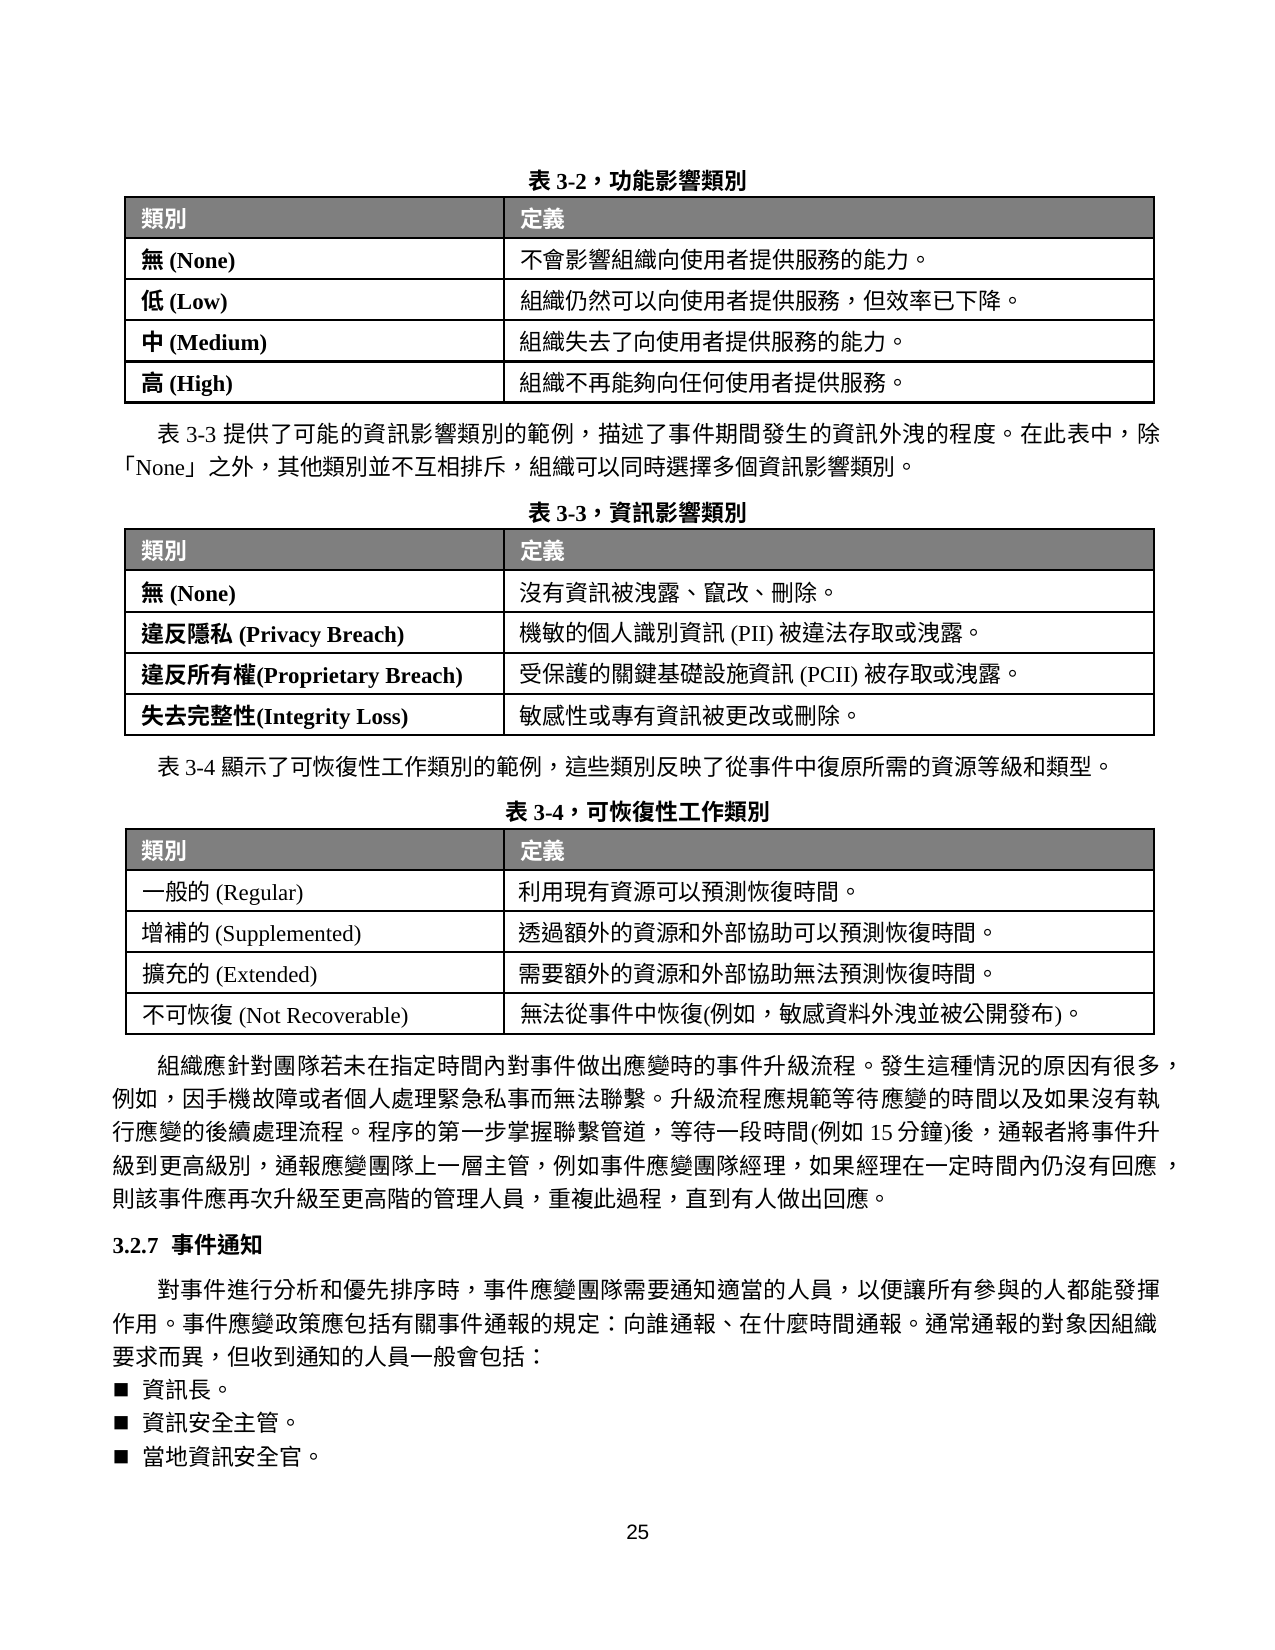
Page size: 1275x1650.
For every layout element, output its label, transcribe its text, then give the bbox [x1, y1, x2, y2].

table_cell 失去完整性(Integrity Loss) [126, 695, 503, 734]
table_cell 透過額外的資源和外部協助可以預測恢復時間。 [505, 912, 1153, 951]
table_cell 不會影響組織向使用者提供服務的能力。 [505, 239, 1153, 278]
list 資訊長。 [112, 1372, 1149, 1405]
table_cell 違反隱私 (Privacy Breach) [126, 613, 503, 652]
table_header 定義 [505, 198, 1153, 237]
table_cell 增補的 (Supplemented) [127, 912, 503, 951]
table_cell 敏感性或專有資訊被更改或刪除。 [505, 695, 1153, 734]
text 對事件進行分析和優先排序時，事件應變團隊需要通知適當的人員，以便讓所有參與的人都能發揮作用。事件應變政策應包括有關事件通報的規定：向誰通報、在什麼時間通報。通常通報的對象因組織要求而異，但收到通知的人員一般會包括： [112, 1272, 1161, 1372]
table_header 類別 [126, 198, 503, 237]
table_cell 沒有資訊被洩露、竄改、刪除。 [505, 571, 1153, 611]
table_cell 利用現有資源可以預測恢復時間。 [505, 871, 1153, 910]
list 當地資訊安全官。 [112, 1438, 1149, 1472]
table_cell 中 (Medium) [126, 321, 503, 360]
text 組織應針對團隊若未在指定時間內對事件做出應變時的事件升級流程。發生這種情況的原因有很多，例如，因手機故障或者個人處理緊急私事而無法聯繫。升級流程應規範等待應變的時間以及如果沒有執行應變的後續處理流程。程序的第一步掌握聯繫管道，等待一段時間(例如15分鐘)後，通報者將事件升級到更高級別，通報應變團隊上一層主管，例如事件應變團隊經理，如果經理在一定時間內仍沒有回應，則該事件應再次升級至更高階的管理人員，重複此過程，直到有人做出回應。 [112, 1048, 1161, 1214]
table_cell 無法從事件中恢復(例如，敏感資料外洩並被公開發布)。 [505, 994, 1153, 1033]
table_cell 無 (None) [126, 239, 503, 278]
table_cell 受保護的關鍵基礎設施資訊 (PCII) 被存取或洩露。 [505, 654, 1153, 693]
table_cell 高 (High) [126, 363, 503, 401]
table_cell 擴充的 (Extended) [127, 953, 503, 992]
text 表 3-3 提供了可能的資訊影響類別的範例，描述了事件期間發生的資訊外洩的程度。在此表中，除「None」之外，其他類別並不互相排斥，組織可以同時選擇多個資訊影響類別。 [112, 416, 1161, 482]
table_cell 機敏的個人識別資訊 (PII) 被違法存取或洩露。 [505, 613, 1153, 652]
table_header 定義 [505, 830, 1153, 869]
table_cell 低 (Low) [126, 280, 503, 319]
table_cell 組織不再能夠向任何使用者提供服務。 [505, 363, 1153, 401]
table_cell 組織失去了向使用者提供服務的能力。 [505, 321, 1153, 360]
table_cell 無 (None) [126, 571, 503, 611]
table_header 類別 [126, 530, 503, 569]
text 表 3-2，功能影響類別 [112, 162, 1162, 196]
text 表 3-4 顯示了可恢復性工作類別的範例，這些類別反映了從事件中復原所需的資源等級和類型。 [112, 748, 1161, 782]
list 事件通知 [112, 1226, 1162, 1260]
table_cell 不可恢復 (Not Recoverable) [127, 994, 503, 1033]
table_cell 一般的 (Regular) [127, 871, 503, 910]
table_cell 組織仍然可以向使用者提供服務，但效率已下降。 [505, 280, 1153, 319]
text 表 3-3，資訊影響類別 [112, 495, 1162, 528]
table_cell 違反所有權(Proprietary Breach) [126, 654, 503, 693]
list 資訊安全主管。 [112, 1405, 1149, 1438]
table_header 定義 [505, 530, 1153, 569]
table_cell 需要額外的資源和外部協助無法預測恢復時間。 [505, 953, 1153, 992]
table_header 類別 [127, 830, 503, 869]
text 表 3-4，可恢復性工作類別 [112, 794, 1162, 827]
